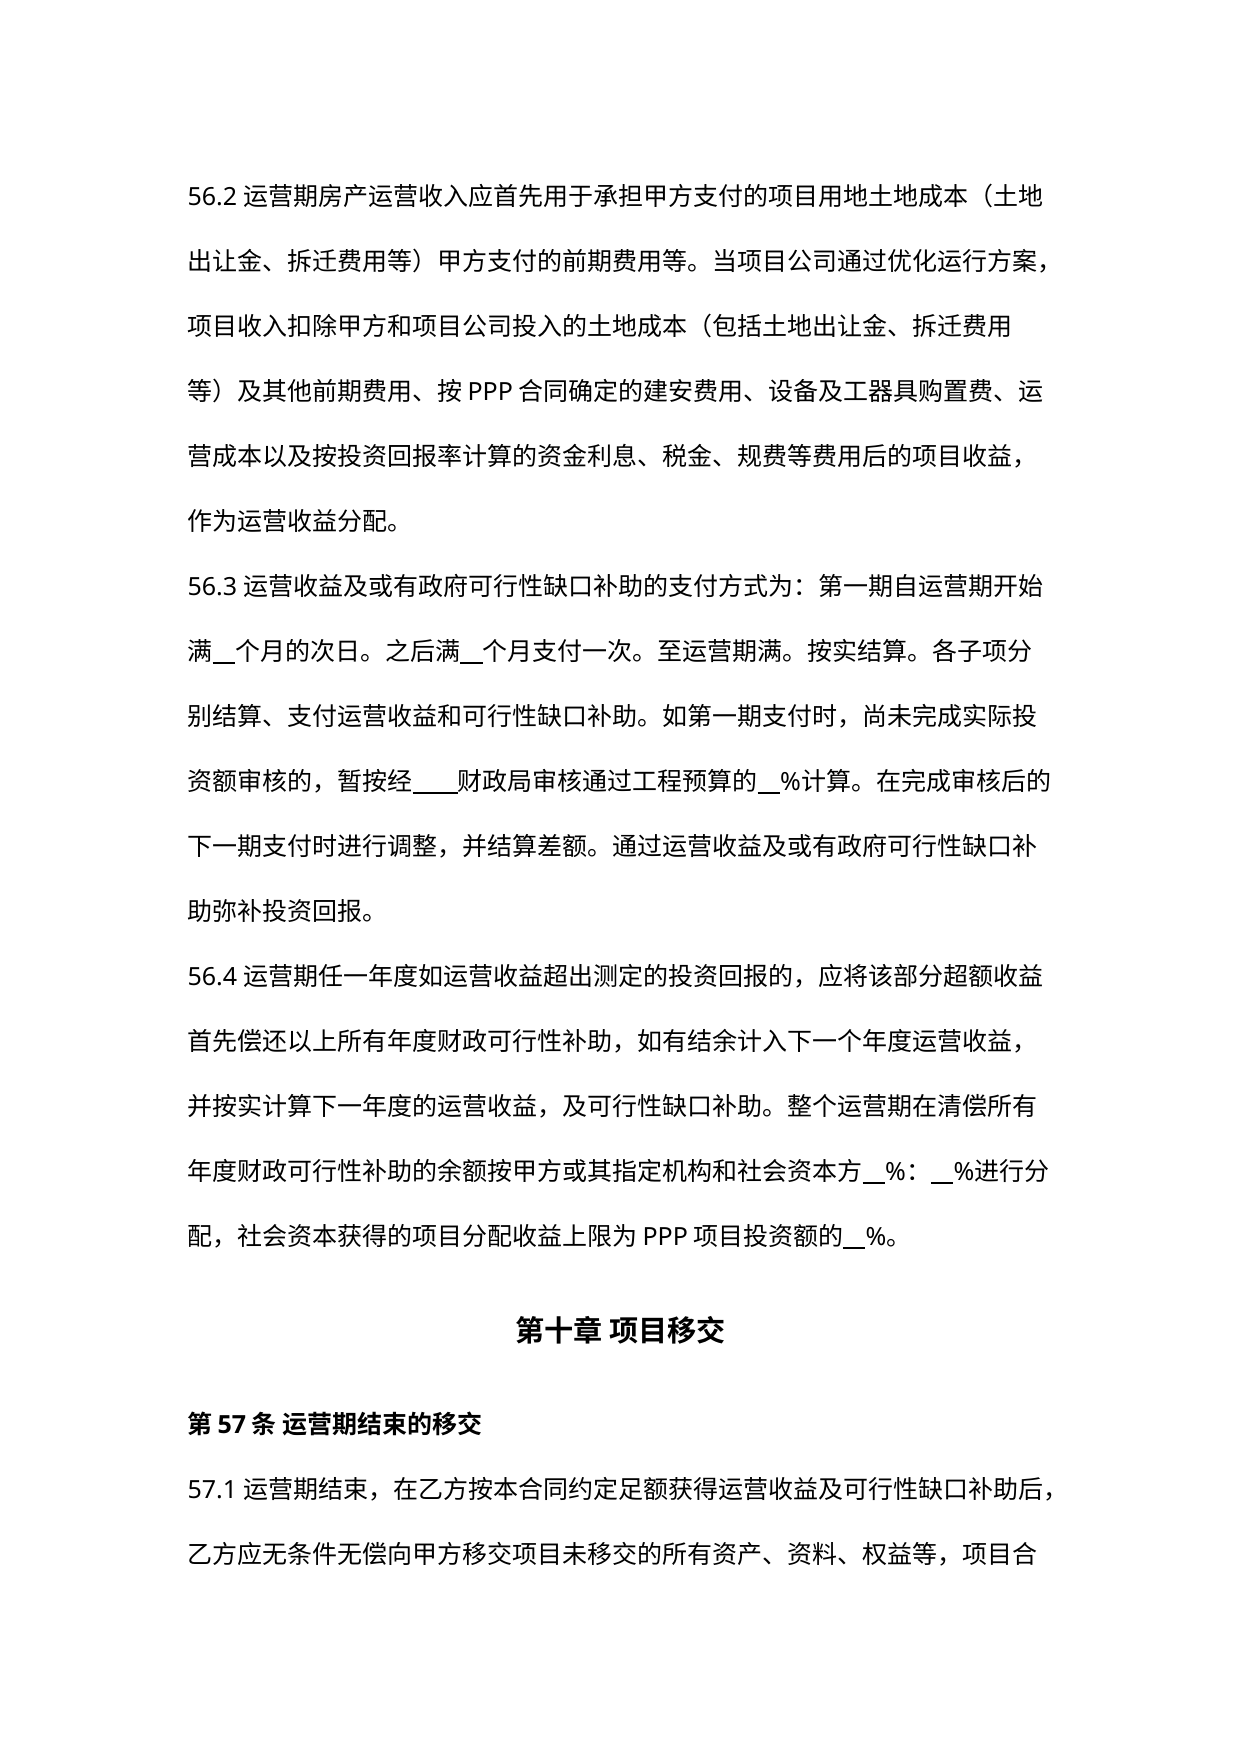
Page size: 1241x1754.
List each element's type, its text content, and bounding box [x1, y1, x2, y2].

text 56.3 运营收益及或有政府可行性缺口补助的支付方式为：第一期自运营期开始满 个月的次日。之后满 个月支付一次。至运营期满。按实结算。各子项分别结算、支付运营收益和可行性缺口补助。如第一期支付时，尚未完成实际投资额审核的，暂按经 财政局审核通过工程预算的 %计算。在完成审核后的下一期支付时进行调整，并结算差额。通过运营收益及或有政府可行性缺口补助弥补投资回报。 [187, 552, 1053, 942]
subtitle 第57条 运营期结束的移交 [187, 1390, 1053, 1455]
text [187, 1455, 1053, 1585]
text 56.4 运营期任一年度如运营收益超出测定的投资回报的，应将该部分超额收益首先偿还以上所有年度财政可行性补助，如有结余计入下一个年度运营收益，并按实计算下一年度的运营收益，及可行性缺口补助。整个运营期在清偿所有年度财政可行性补助的余额按甲方或其指定机构和社会资本方 %： %进行分配，社会资本获得的项目分配收益上限为PPP项目投资额的 %。 [187, 942, 1053, 1267]
text 56.2 运营期房产运营收入应首先用于承担甲方支付的项目用地土地成本（土地出让金、拆迁费用等）甲方支付的前期费用等。当项目公司通过优化运行方案，项目收入扣除甲方和项目公司投入的土地成本（包括土地出让金、拆迁费用等）及其他前期费用、按PPP合同确定的建安费用、设备及工器具购置费、运营成本以及按投资回报率计算的资金利息、税金、规费等费用后的项目收益，作为运营收益分配。 [187, 162, 1053, 552]
subtitle 第十章 项目移交 [187, 1296, 1053, 1361]
